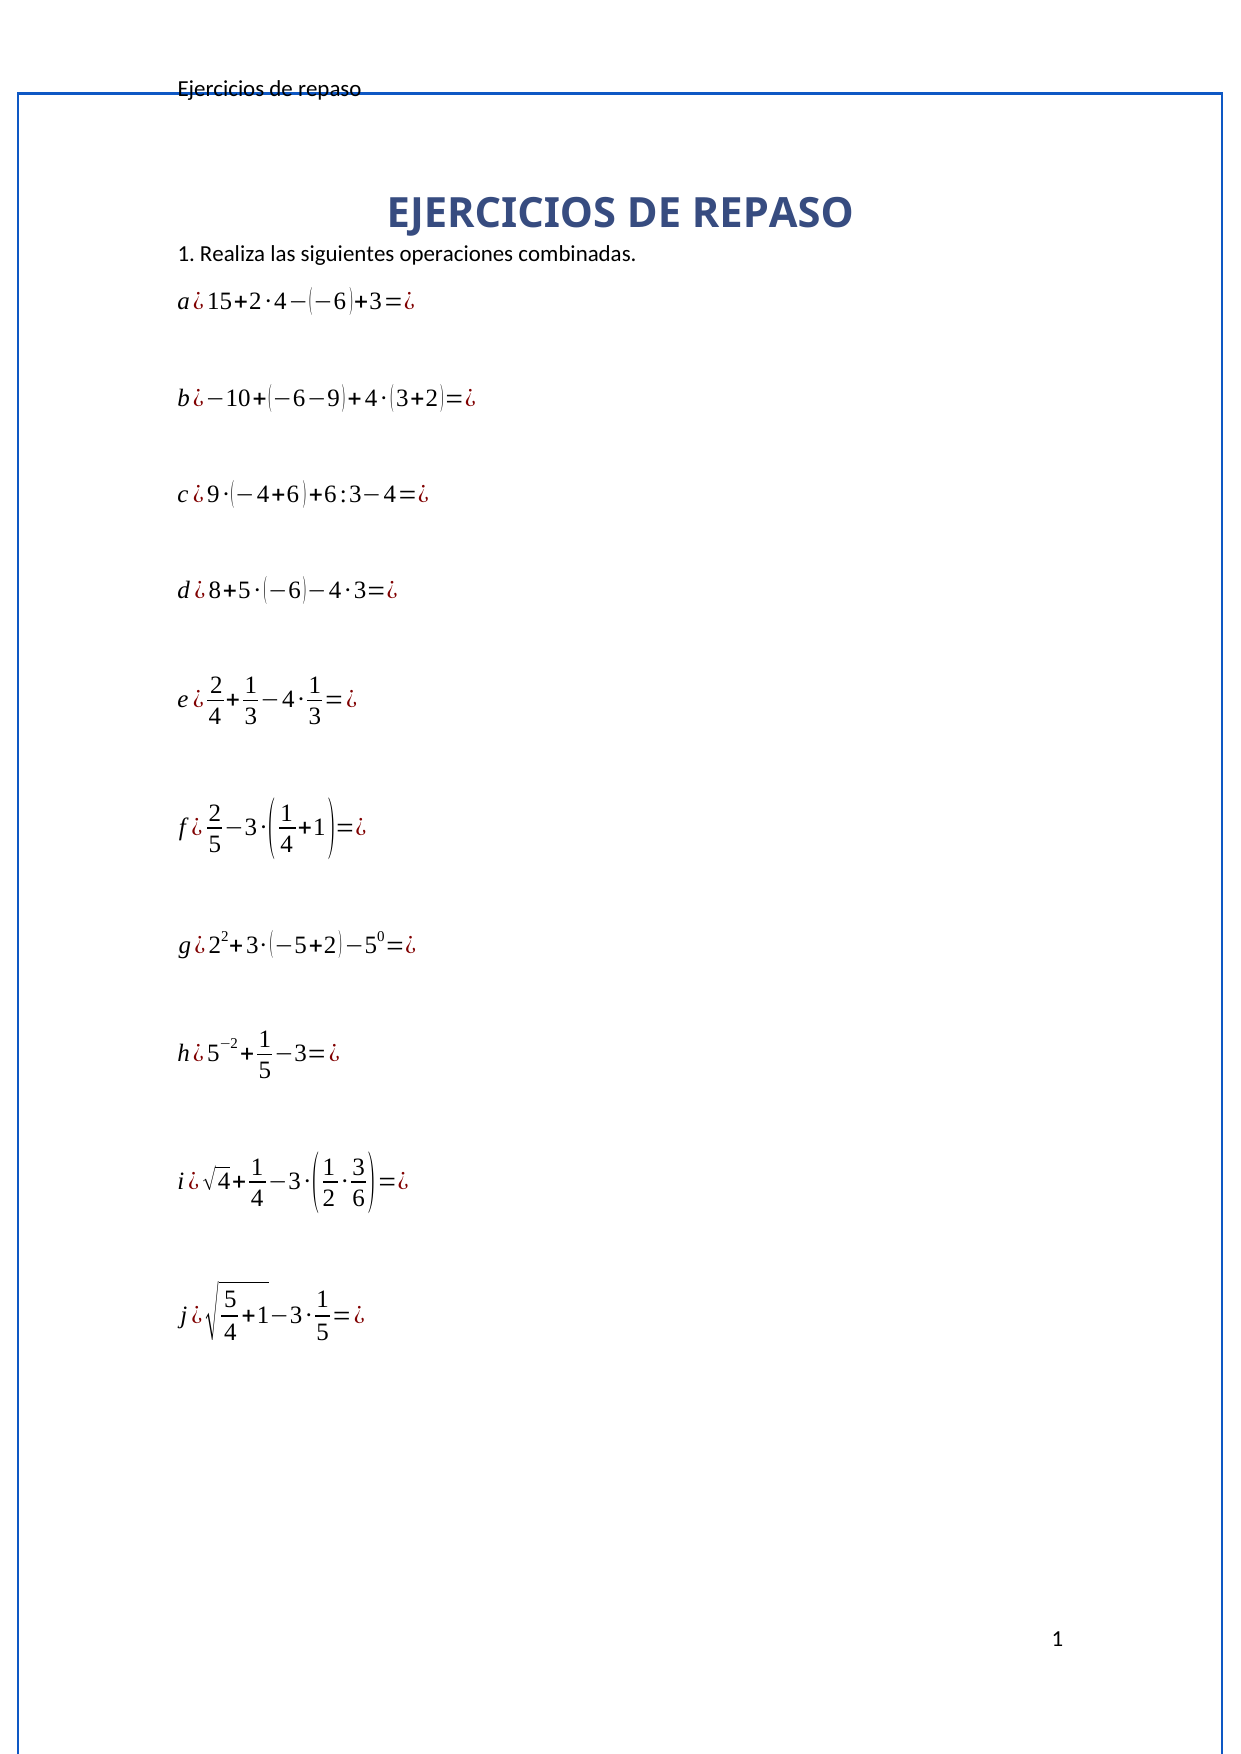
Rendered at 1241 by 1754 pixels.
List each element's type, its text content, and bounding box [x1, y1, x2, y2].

text 1. Realiza las siguientes operaciones combinadas. [177, 239, 1063, 267]
subtitle Ejercicios de repaso [177, 182, 1063, 239]
